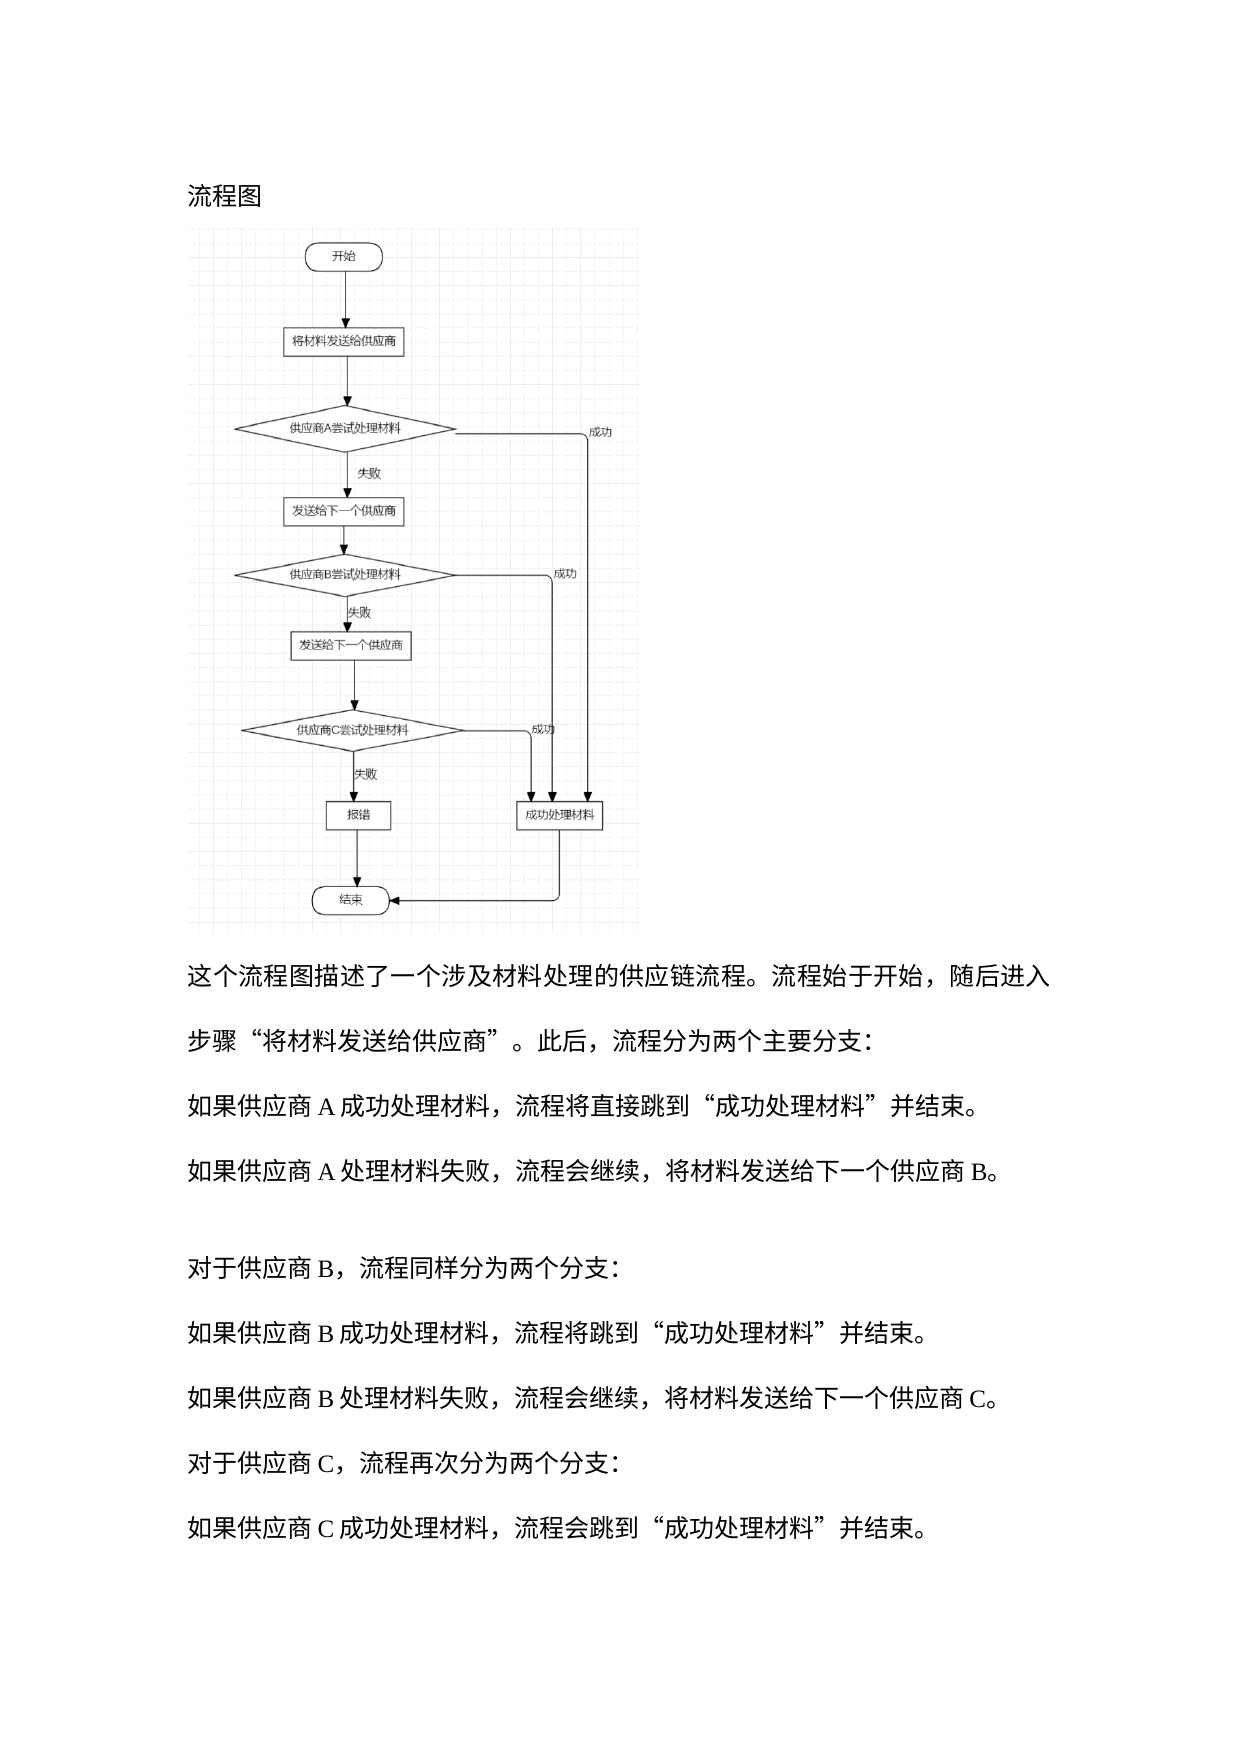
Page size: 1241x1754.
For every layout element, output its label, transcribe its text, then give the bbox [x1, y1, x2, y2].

text 如果供应商A成功处理材料，流程将直接跳到“成功处理材料”并结束。 [187, 1072, 1053, 1137]
picture [187, 227, 642, 934]
text 如果供应商B处理材料失败，流程会继续，将材料发送给下一个供应商C。 [187, 1364, 1053, 1429]
text 对于供应商C，流程再次分为两个分支： [187, 1429, 1053, 1494]
text 对于供应商B，流程同样分为两个分支： [187, 1234, 1053, 1299]
text 这个流程图描述了一个涉及材料处理的供应链流程。流程始于开始，随后进入步骤“将材料发送给供应商”。此后，流程分为两个主要分支： [187, 942, 1053, 1072]
text 如果供应商A处理材料失败，流程会继续，将材料发送给下一个供应商B。 [187, 1137, 1053, 1202]
text 如果供应商B成功处理材料，流程将跳到“成功处理材料”并结束。 [187, 1299, 1053, 1364]
text 流程图 [187, 162, 1053, 227]
text 如果供应商C成功处理材料，流程会跳到“成功处理材料”并结束。 [187, 1494, 1053, 1559]
